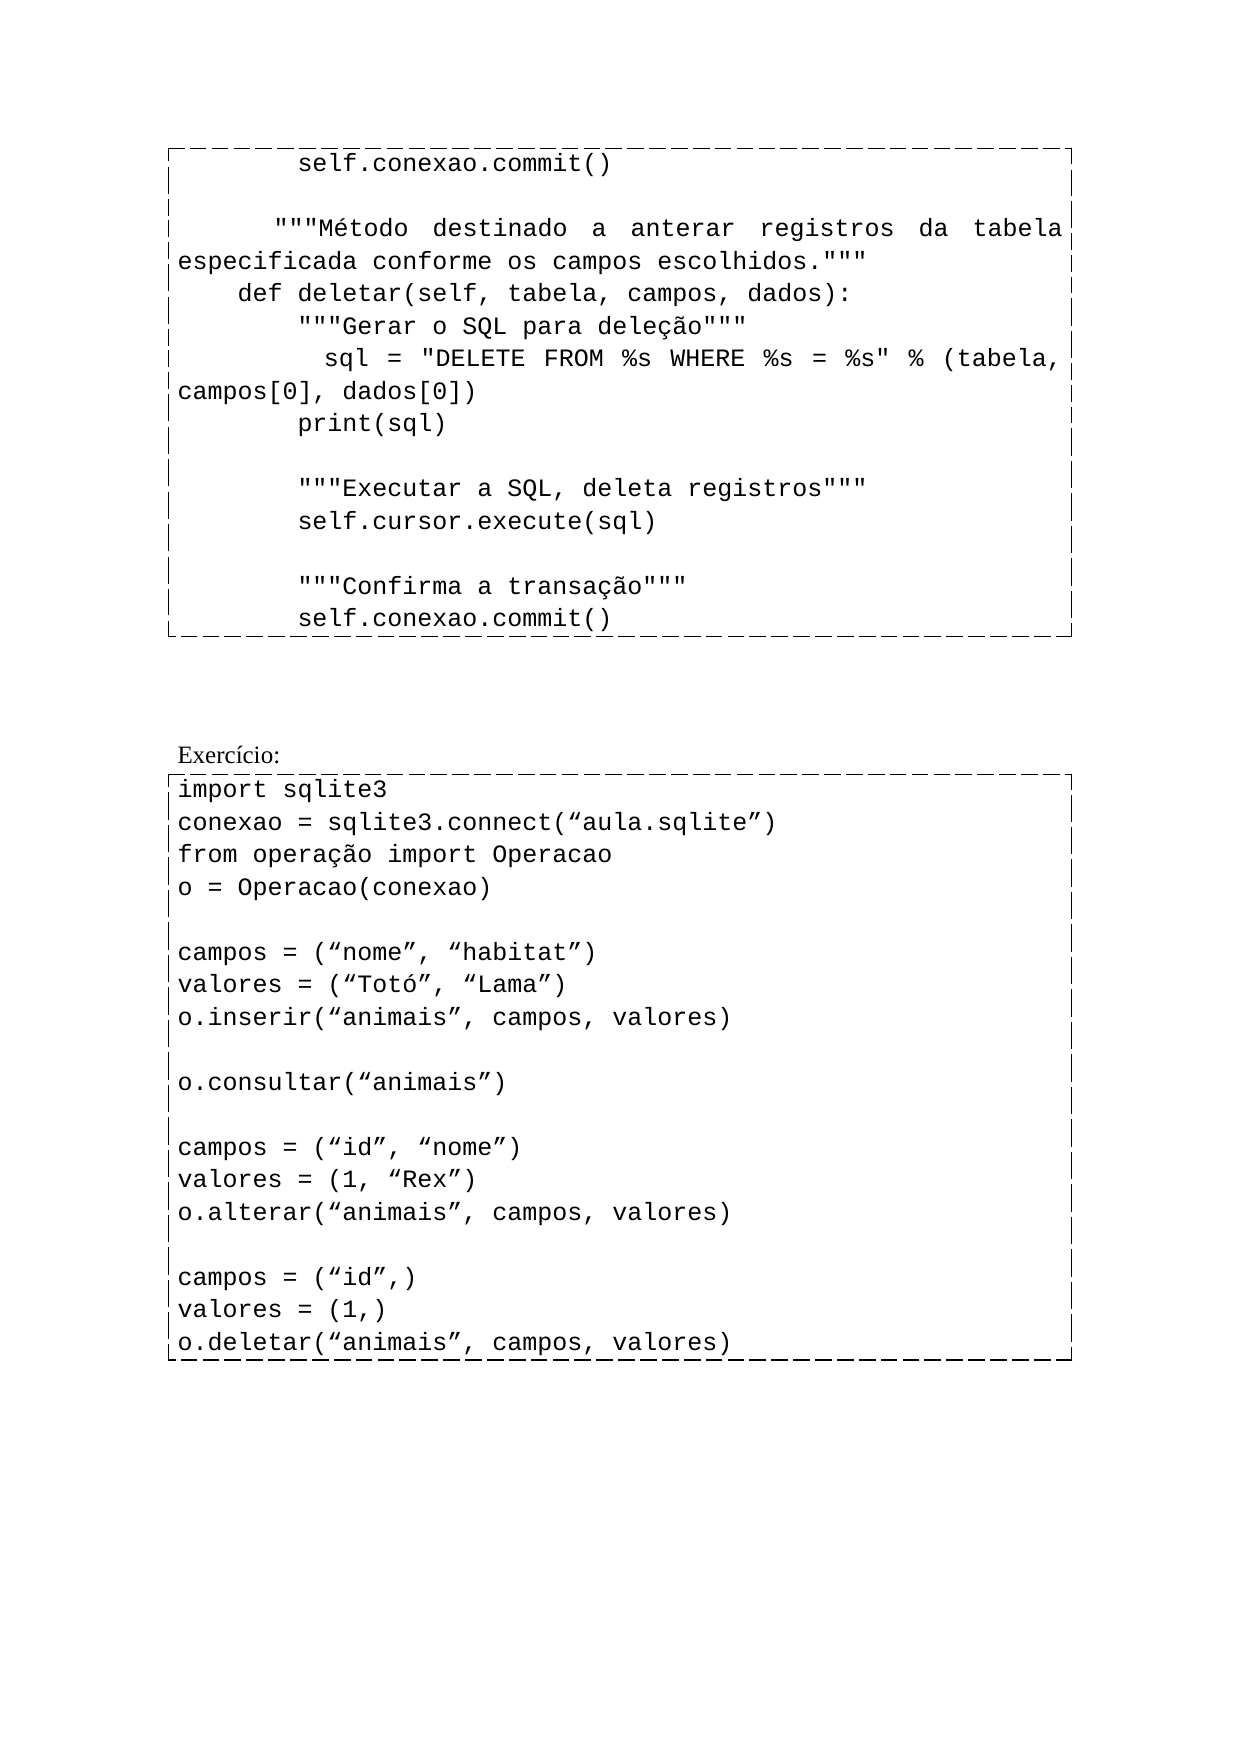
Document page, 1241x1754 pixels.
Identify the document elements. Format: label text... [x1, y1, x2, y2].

text """Método destinado a anterar registros da tabela especificada conforme os campos escolhidos.""" [168, 213, 1072, 277]
text self.conexao.commit() [168, 603, 1072, 637]
text o.consultar(“animais”) [168, 1066, 1072, 1097]
text o = Operacao(conexao) [168, 871, 1072, 902]
text o.deletar(“animais”, campos, valores) [168, 1326, 1072, 1361]
text self.cursor.execute(sql) [168, 505, 1072, 537]
text o.inserir(“animais”, campos, valores) [168, 1001, 1072, 1032]
text Exercício: [177, 740, 1063, 769]
text campos = (“nome”, “habitat”) [168, 936, 1072, 967]
text valores = (1, “Rex”) [168, 1163, 1072, 1195]
text """Gerar o SQL para deleção""" [168, 310, 1072, 342]
text o.alterar(“animais”, campos, valores) [168, 1196, 1072, 1227]
text print(sql) [168, 408, 1072, 439]
text """Executar a SQL, deleta registros""" [168, 473, 1072, 504]
text from operação import Operacao [168, 838, 1072, 870]
text conexao = sqlite3.connect(“aula.sqlite”) [168, 806, 1072, 837]
text valores = (“Totó”, “Lama”) [168, 968, 1072, 1000]
text """Confirma a transação""" [168, 570, 1072, 602]
text import sqlite3 [168, 773, 1072, 805]
text self.conexao.commit() [168, 148, 1072, 179]
text campos = (“id”,) [168, 1261, 1072, 1292]
text campos = (“id”, “nome”) [168, 1131, 1072, 1162]
text def deletar(self, tabela, campos, dados): [168, 278, 1072, 309]
text valores = (1,) [168, 1293, 1072, 1325]
text sql = "DELETE FROM %s WHERE %s = %s" % (tabela, campos[0], dados[0]) [168, 343, 1072, 407]
